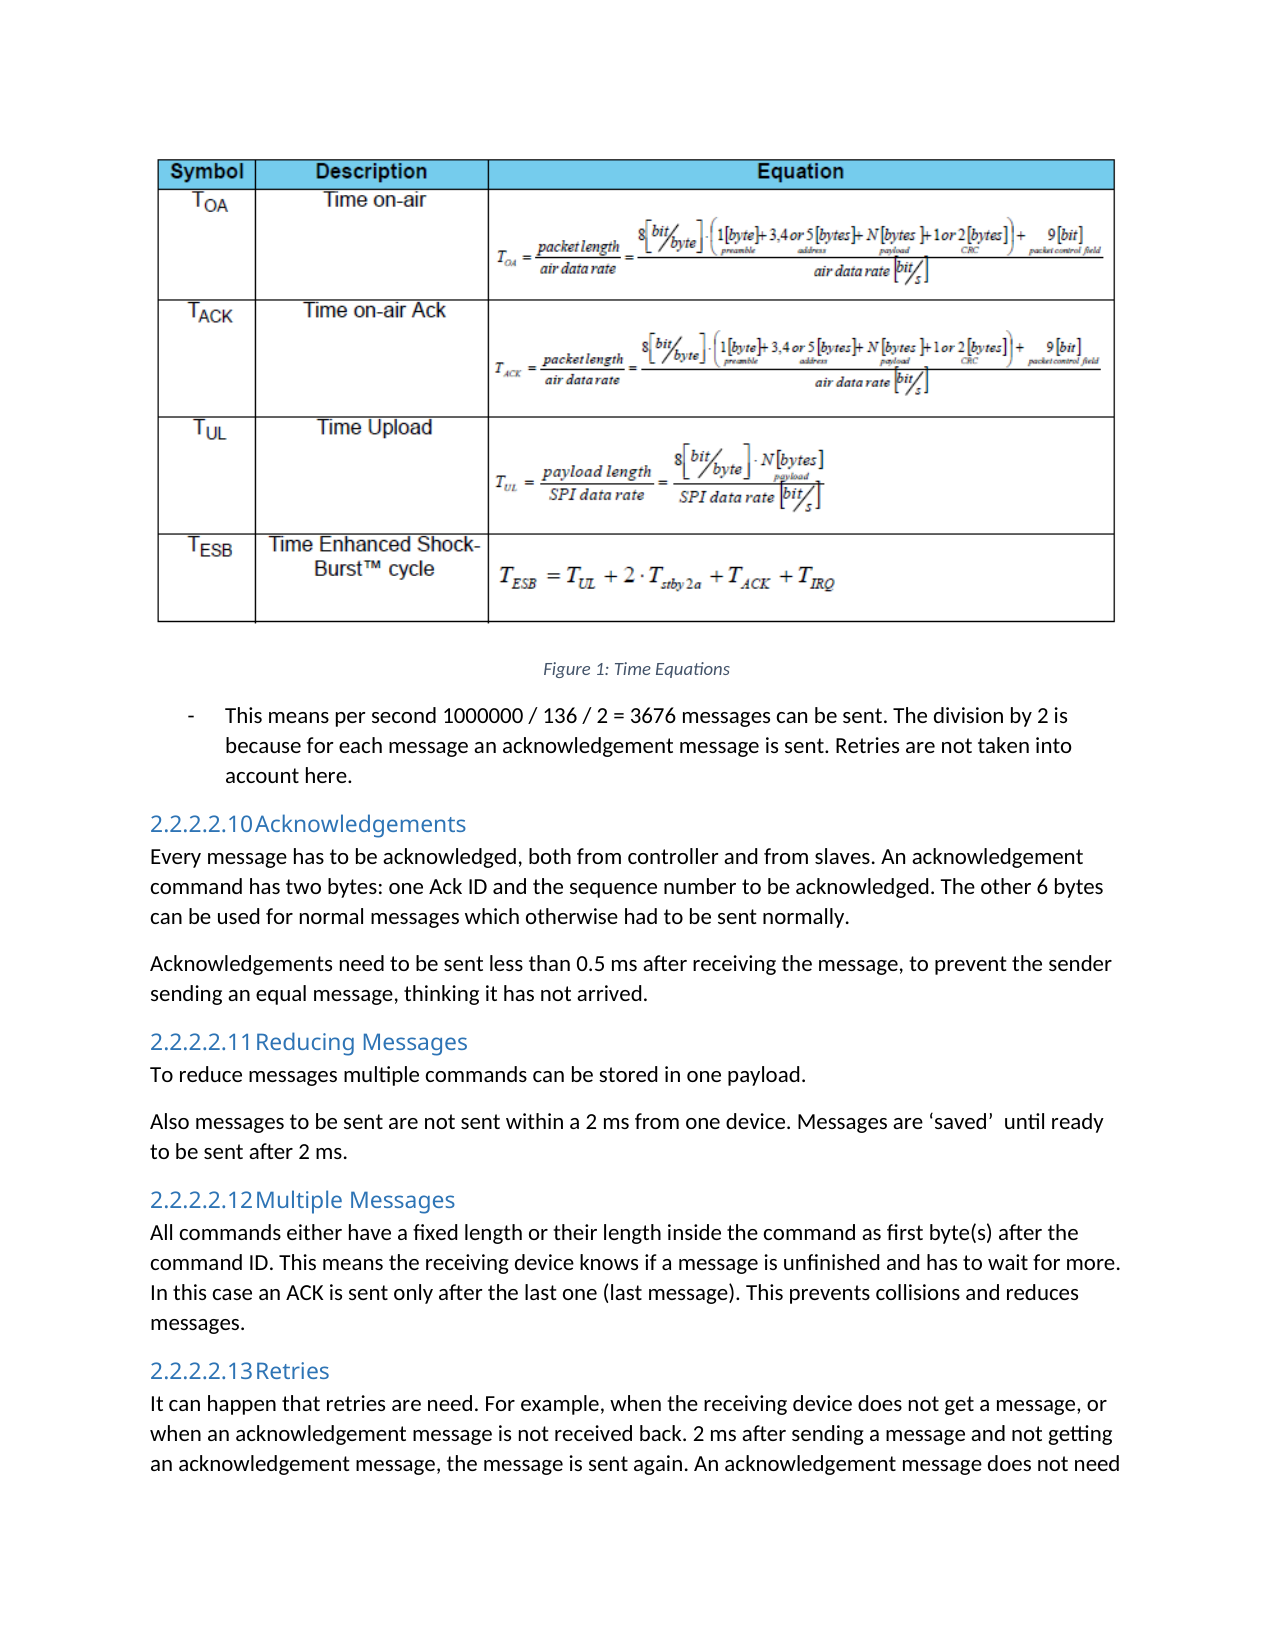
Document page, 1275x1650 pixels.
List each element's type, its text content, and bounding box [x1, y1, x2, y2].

text Figure 1: Time Equations [150, 657, 1125, 680]
subtitle Retries [150, 1355, 1125, 1386]
subtitle Acknowledgements [150, 808, 1125, 839]
text Every message has to be acknowledged, both from controller and from slaves. An acknowledgement command has two bytes: one Ack ID and the sequence number to be acknowledged. The other 6 bytes can be used for normal messages which otherwise had to be sent normally. [150, 842, 1125, 930]
text All commands either have a fixed length or their length inside the command as first byte(s) after the command ID. This means the receiving device knows if a message is unfinished and has to wait for more. In this case an ACK is sent only after the last one (last message). This prevents collisions and reduces messages. [150, 1218, 1125, 1336]
text Acknowledgements need to be sent less than 0.5 ms after receiving the message, to prevent the sender sending an equal message, thinking it has not arrived. [150, 949, 1125, 1007]
text Also messages to be sent are not sent within a 2 ms from one device. Messages are ‘saved’ until ready to be sent after 2 ms. [150, 1107, 1125, 1165]
subtitle Reducing Messages [150, 1026, 1125, 1057]
picture [150, 150, 1124, 639]
text To reduce messages multiple commands can be stored in one payload. [150, 1060, 1125, 1088]
list This means per second 1000000 / 136 / 2 = 3676 messages can be sent. The division by 2 is because for each message an acknowledgement message is sent. Retries are not taken into account here. [187, 701, 1125, 789]
subtitle Multiple Messages [150, 1184, 1125, 1215]
